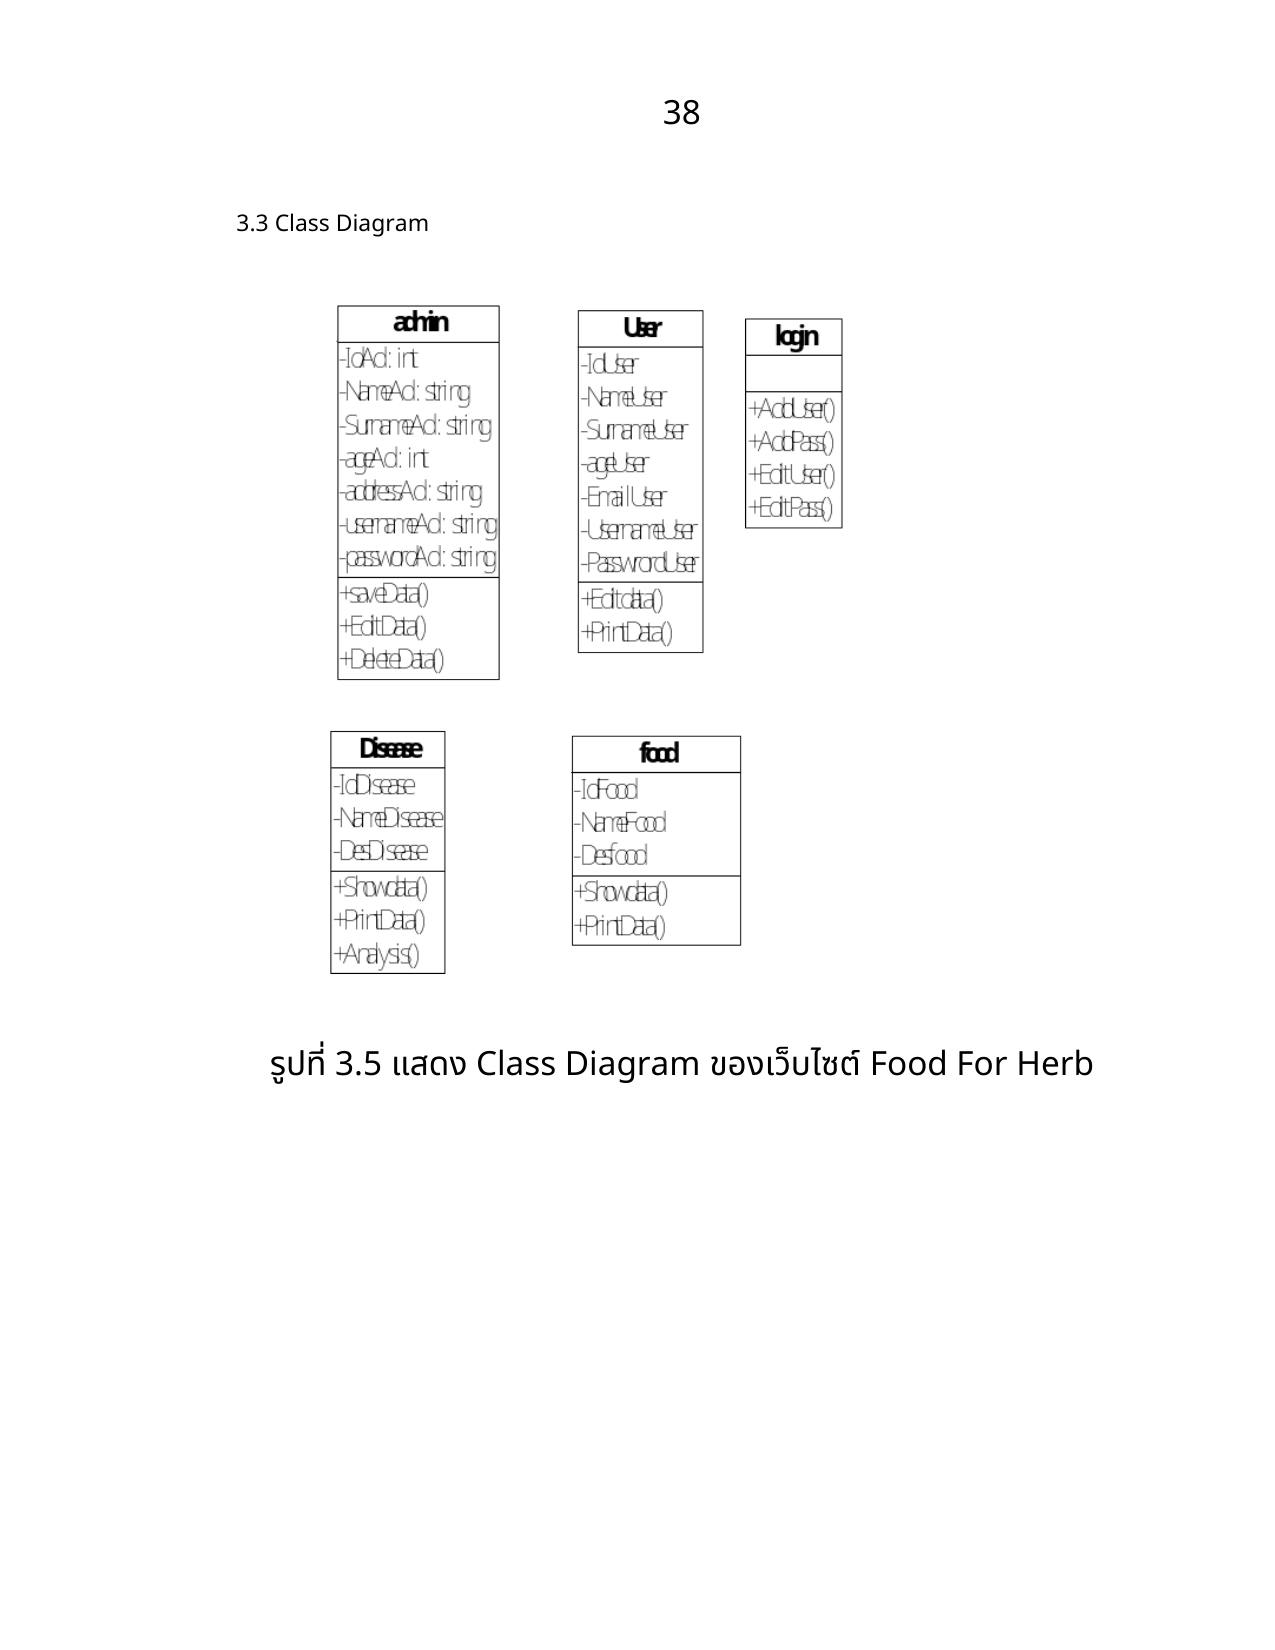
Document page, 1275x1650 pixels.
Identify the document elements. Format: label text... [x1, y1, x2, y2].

text 3.3 Class Diagram [236, 207, 1127, 238]
text รูปที่ 3.5 แสดง Class Diagram ของเว็บไซต์ Food For Herb [236, 269, 1127, 1090]
